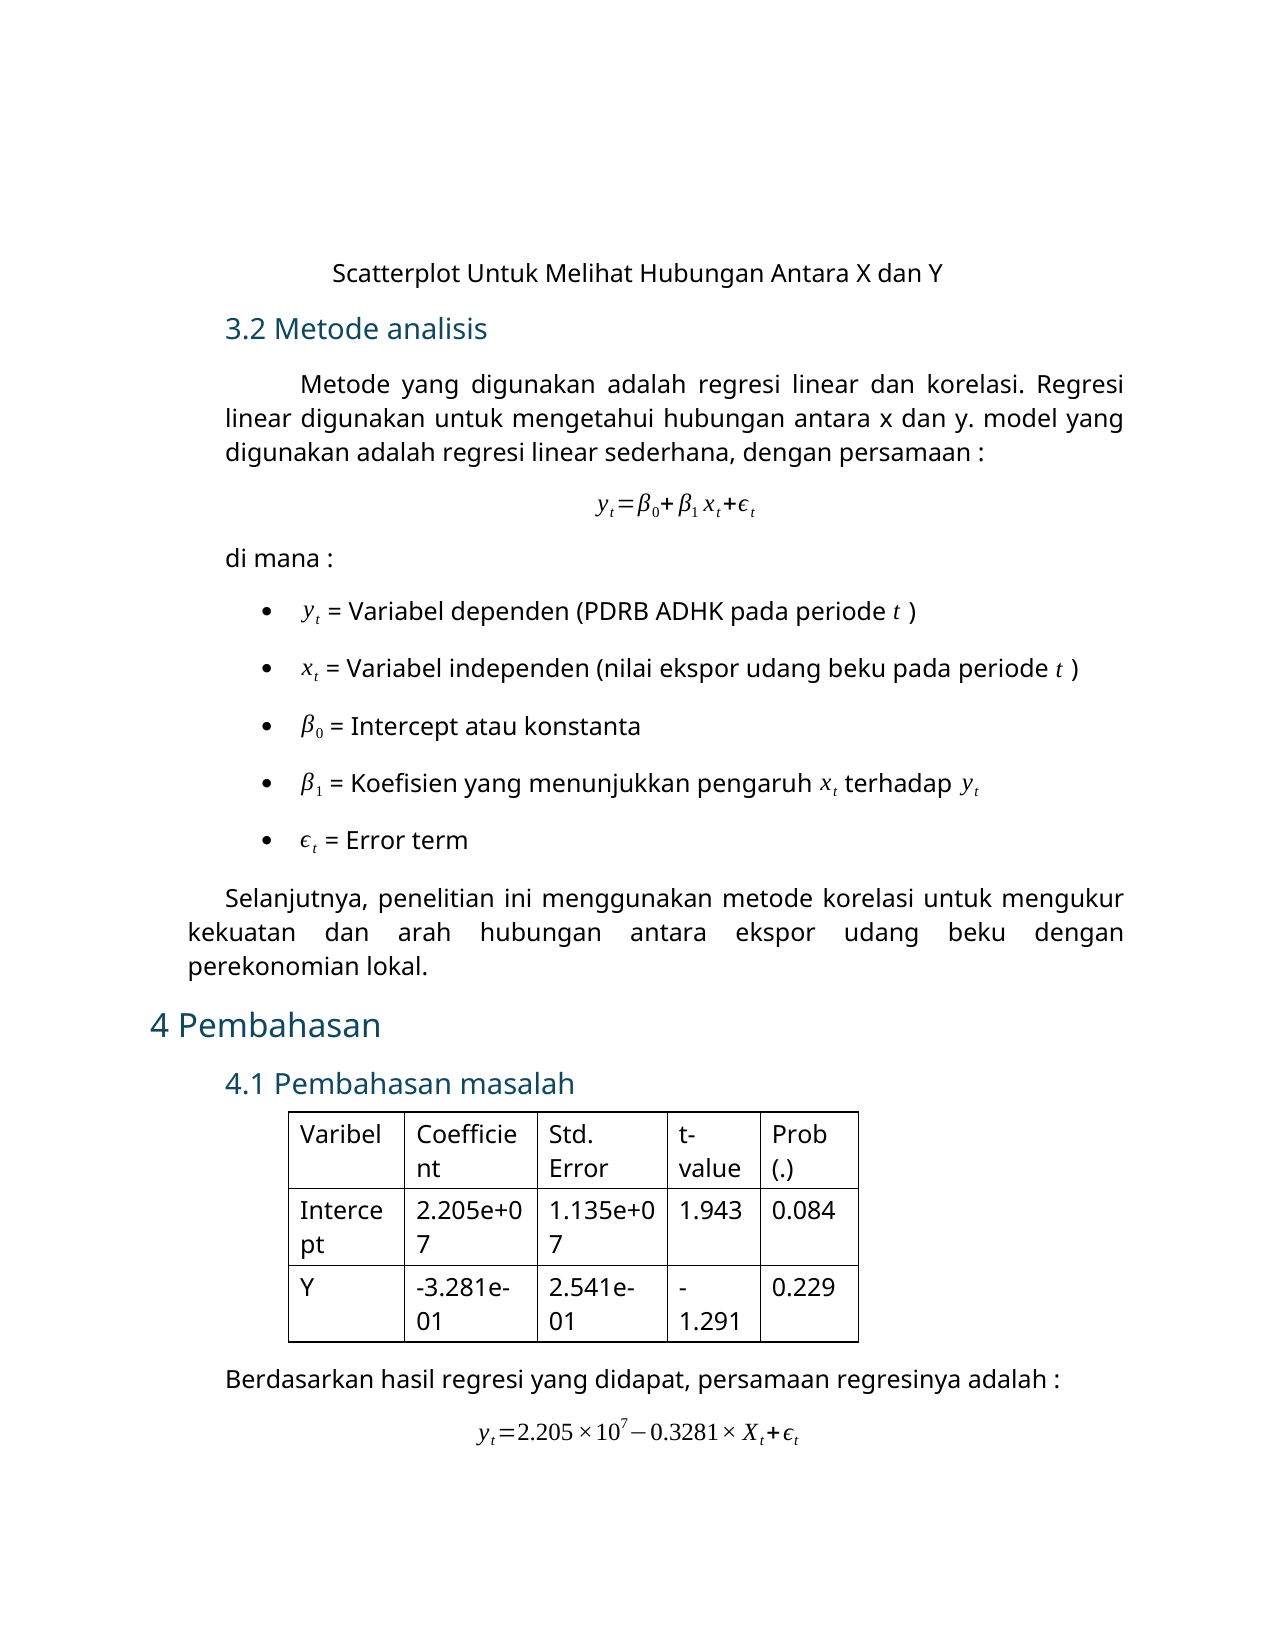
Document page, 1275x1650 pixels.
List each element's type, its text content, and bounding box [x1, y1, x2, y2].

subtitle 3.2 Metode analisis [150, 308, 1125, 348]
table_cell 0.084 [761, 1189, 858, 1265]
table_cell Intercept [289, 1189, 404, 1265]
list = Error term [262, 823, 1125, 859]
table_header t-value [668, 1113, 760, 1188]
list = Variabel dependen (PDRB ADHK pada periode ) [262, 593, 1125, 630]
subtitle 4.1 Pembahasan masalah [225, 1063, 1125, 1103]
text di mana : [225, 541, 1125, 575]
table_cell Y [289, 1266, 404, 1341]
table_cell -3.281e-01 [405, 1266, 537, 1341]
table_header Coefficient [405, 1113, 537, 1188]
table_cell -1.291 [668, 1266, 760, 1341]
text Selanjutnya, penelitian ini menggunakan metode korelasi untuk mengukur kekuatan dan arah hubungan antara ekspor udang beku dengan perekonomian lokal. [187, 880, 1125, 983]
table_cell 0.229 [761, 1266, 858, 1341]
list = Variabel independen (nilai ekspor udang beku pada periode ) [262, 651, 1125, 687]
text Scatterplot Untuk Melihat Hubungan Antara X dan Y [150, 256, 1125, 290]
table_cell 1.135e+07 [538, 1189, 667, 1265]
table_cell 2.541e-01 [538, 1266, 667, 1341]
text Berdasarkan hasil regresi yang didapat, persamaan regresinya adalah : [150, 1361, 1125, 1395]
table_cell 2.205e+07 [405, 1189, 537, 1265]
subtitle 4 Pembahasan [150, 1001, 1125, 1047]
list = Intercept atau konstanta [262, 708, 1125, 745]
table_cell 1.943 [668, 1189, 760, 1265]
list = Koefisien yang menunjukkan pengaruh terhadap [262, 766, 1125, 802]
table_header Std. Error [538, 1113, 667, 1188]
text Metode yang digunakan adalah regresi linear dan korelasi. Regresi linear digunakan untuk mengetahui hubungan antara x dan y. model yang digunakan adalah regresi linear sederhana, dengan persamaan : [225, 367, 1125, 469]
table_header Varibel [289, 1113, 404, 1188]
table_header Prob (.) [761, 1113, 858, 1188]
